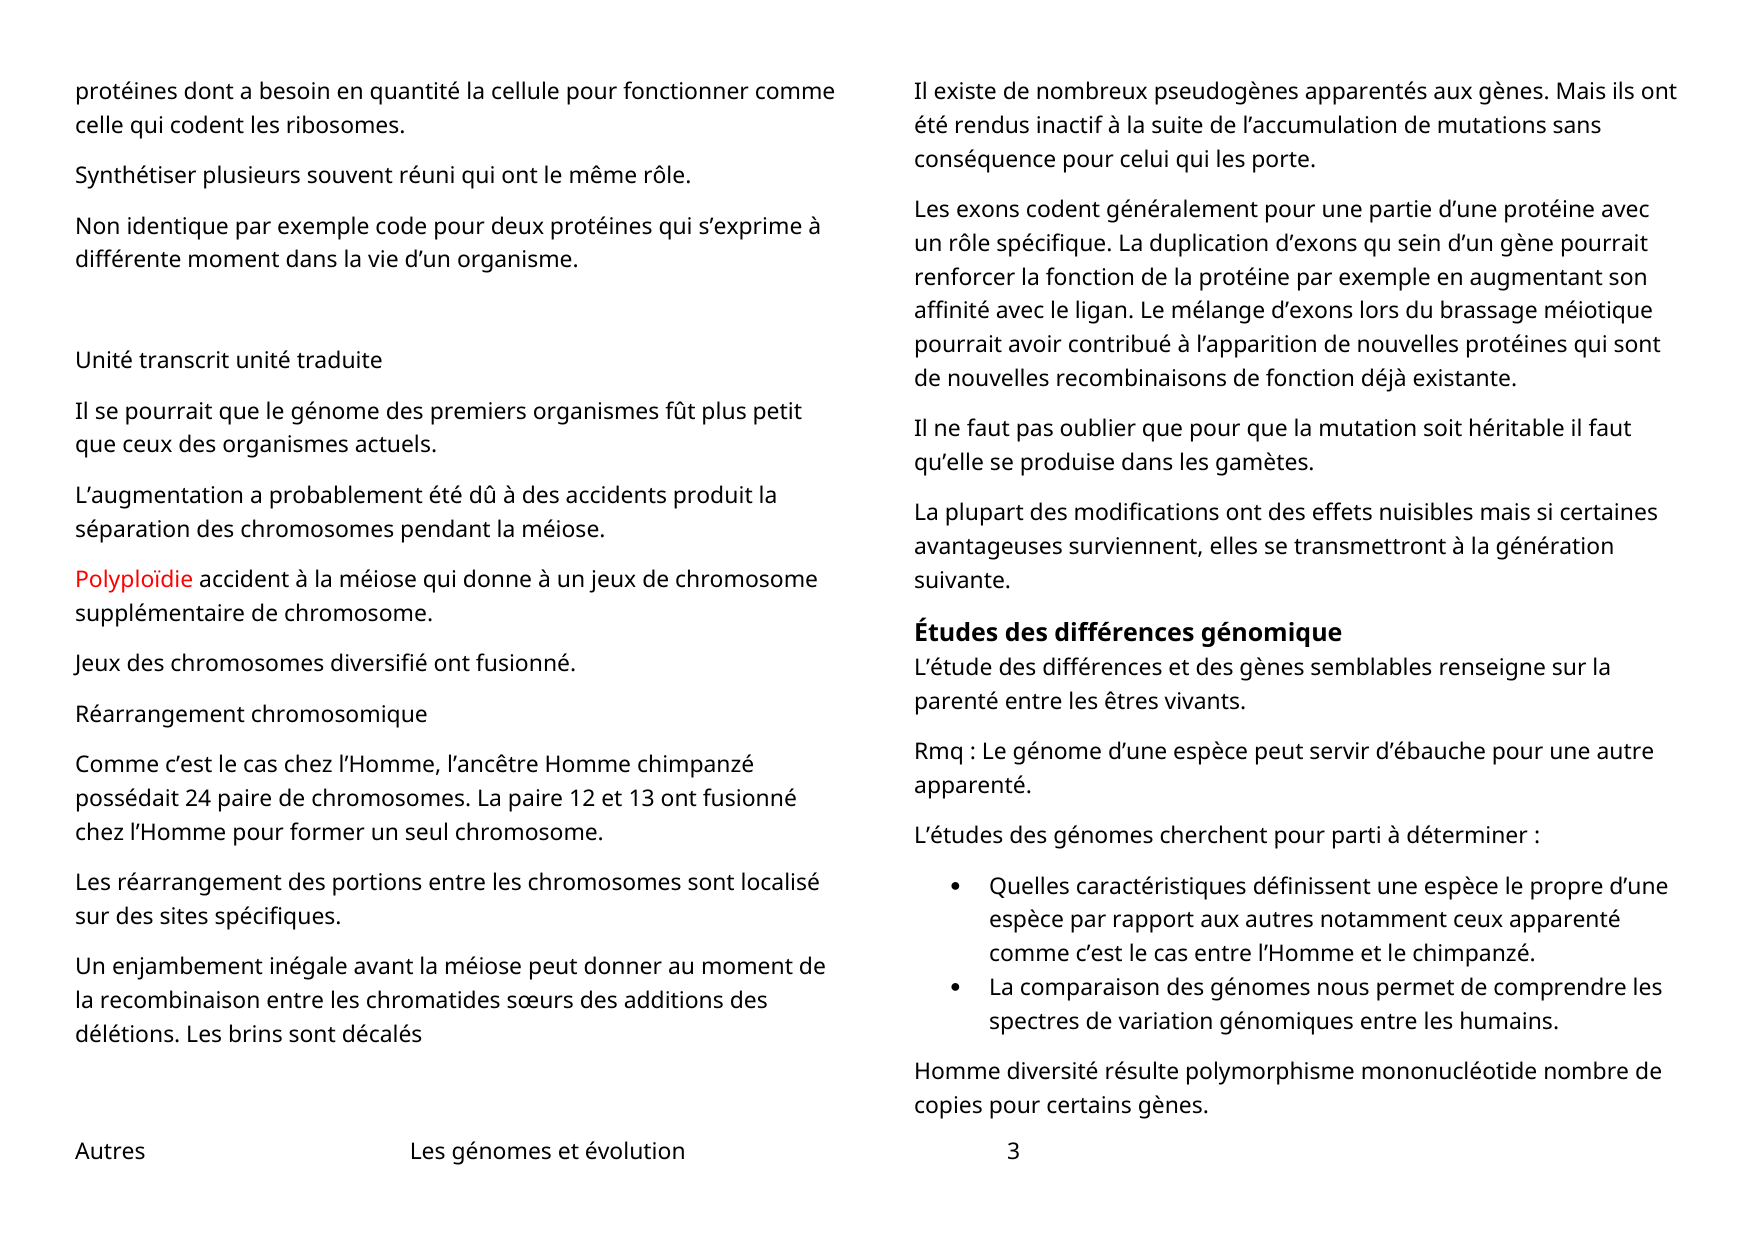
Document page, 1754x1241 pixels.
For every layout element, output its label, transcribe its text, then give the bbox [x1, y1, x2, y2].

text Comme c’est le cas chez l’Homme, l’ancêtre Homme chimpanzé possédait 24 paire de chromosomes. La paire 12 et 13 ont fusionné chez l’Homme pour former un seul chromosome. [75, 748, 840, 847]
text Un enjambement inégale avant la méiose peut donner au moment de la recombinaison entre les chromatides sœurs des additions des délétions. Les brins sont décalés [75, 950, 840, 1049]
text Les réarrangement des portions entre les chromosomes sont localisé sur des sites spécifiques. [75, 866, 840, 931]
text L’études des génomes cherchent pour parti à déterminer : [914, 819, 1679, 851]
list La comparaison des génomes nous permet de comprendre les spectres de variation génomiques entre les humains. [951, 971, 1679, 1036]
text Jeux des chromosomes diversifié ont fusionné. [75, 647, 840, 678]
text Réarrangement chromosomique [75, 697, 840, 729]
list Quelles caractéristiques définissent une espèce le propre d’une espèce par rapport aux autres notamment ceux apparenté comme c’est le cas entre l’Homme et le chimpanzé. [951, 870, 1679, 968]
text L’étude des différences et des gènes semblables renseigne sur la parenté entre les êtres vivants. [914, 651, 1679, 716]
text Non identique par exemple code pour deux protéines qui s’exprime à différente moment dans la vie d’un organisme. [75, 209, 840, 274]
text Polyploïdie accident à la méiose qui donne à un jeux de chromosome supplémentaire de chromosome. [75, 563, 840, 628]
text Il existe de nombreux pseudogènes apparentés aux gènes. Mais ils ont été rendus inactif à la suite de l’accumulation de mutations sans conséquence pour celui qui les porte. [914, 75, 1679, 174]
text Homme diversité résulte polymorphisme mononucléotide nombre de copies pour certains gènes. [914, 1055, 1679, 1120]
text Unité transcrit unité traduite [75, 344, 840, 375]
text Il se pourrait que le génome des premiers organismes fût plus petit que ceux des organismes actuels. [75, 394, 840, 459]
text La plupart des modifications ont des effets nuisibles mais si certaines avantageuses surviennent, elles se transmettront à la génération suivante. [914, 496, 1679, 595]
subtitle Études des différences génomique [914, 614, 1679, 648]
text Synthétiser plusieurs souvent réuni qui ont le même rôle. [75, 159, 840, 190]
text L’augmentation a probablement été dû à des accidents produit la séparation des chromosomes pendant la méiose. [75, 479, 840, 544]
text Rmq : Le génome d’une espèce peut servir d’ébauche pour une autre apparenté. [914, 735, 1679, 800]
text Il ne faut pas oublier que pour que la mutation soit héritable il faut qu’elle se produise dans les gamètes. [914, 412, 1679, 477]
text Les exons codent généralement pour une partie d’une protéine avec un rôle spécifique. La duplication d’exons qu sein d’un gène pourrait renforcer la fonction de la protéine par exemple en augmentant son affinité avec le ligan. Le mélange d’exons lors du brassage méiotique pourrait avoir contribué à l’apparition de nouvelles protéines qui sont de nouvelles recombinaisons de fonction déjà existante. [914, 193, 1679, 393]
